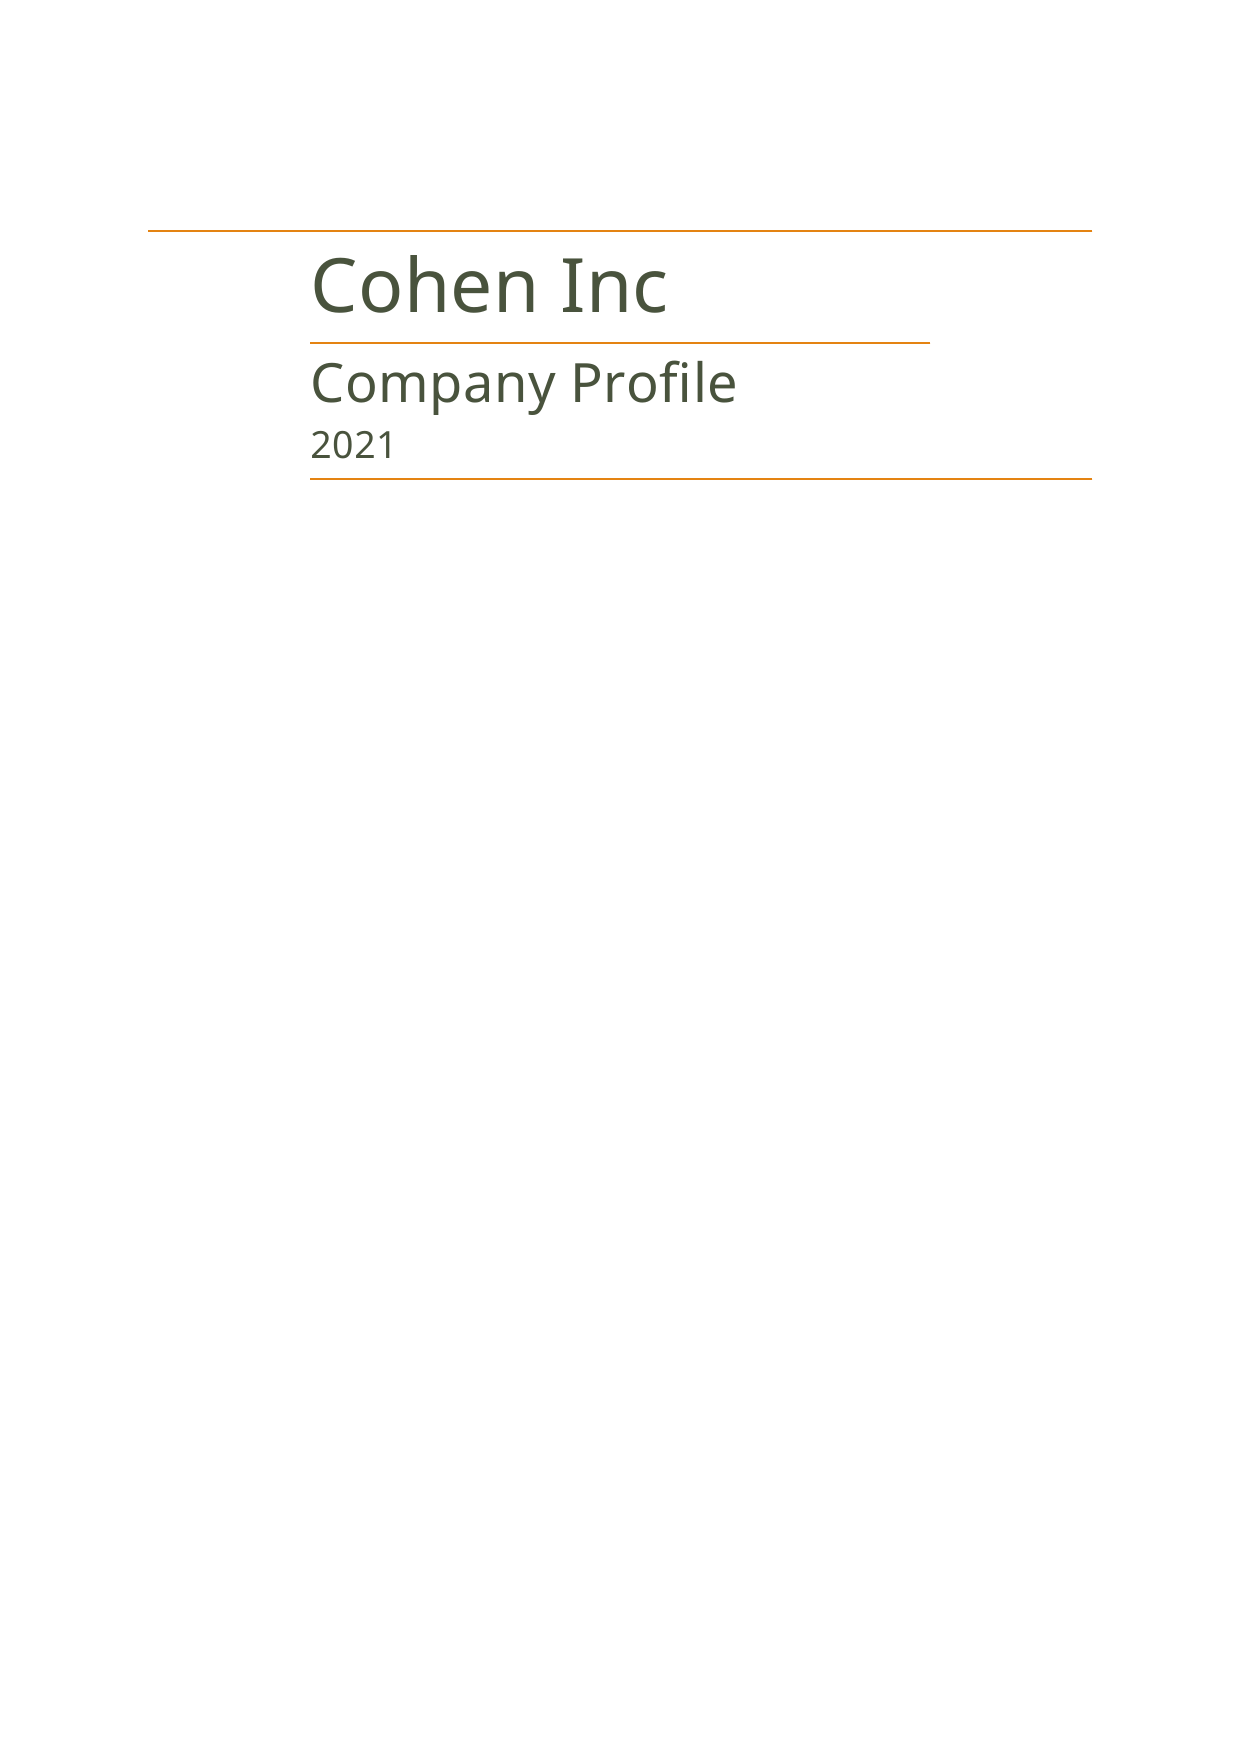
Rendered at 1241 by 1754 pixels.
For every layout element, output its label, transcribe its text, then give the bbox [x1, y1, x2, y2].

title Cohen Inc [310, 232, 930, 342]
title Company Profile [310, 344, 1092, 418]
title 2021 [310, 418, 1092, 478]
